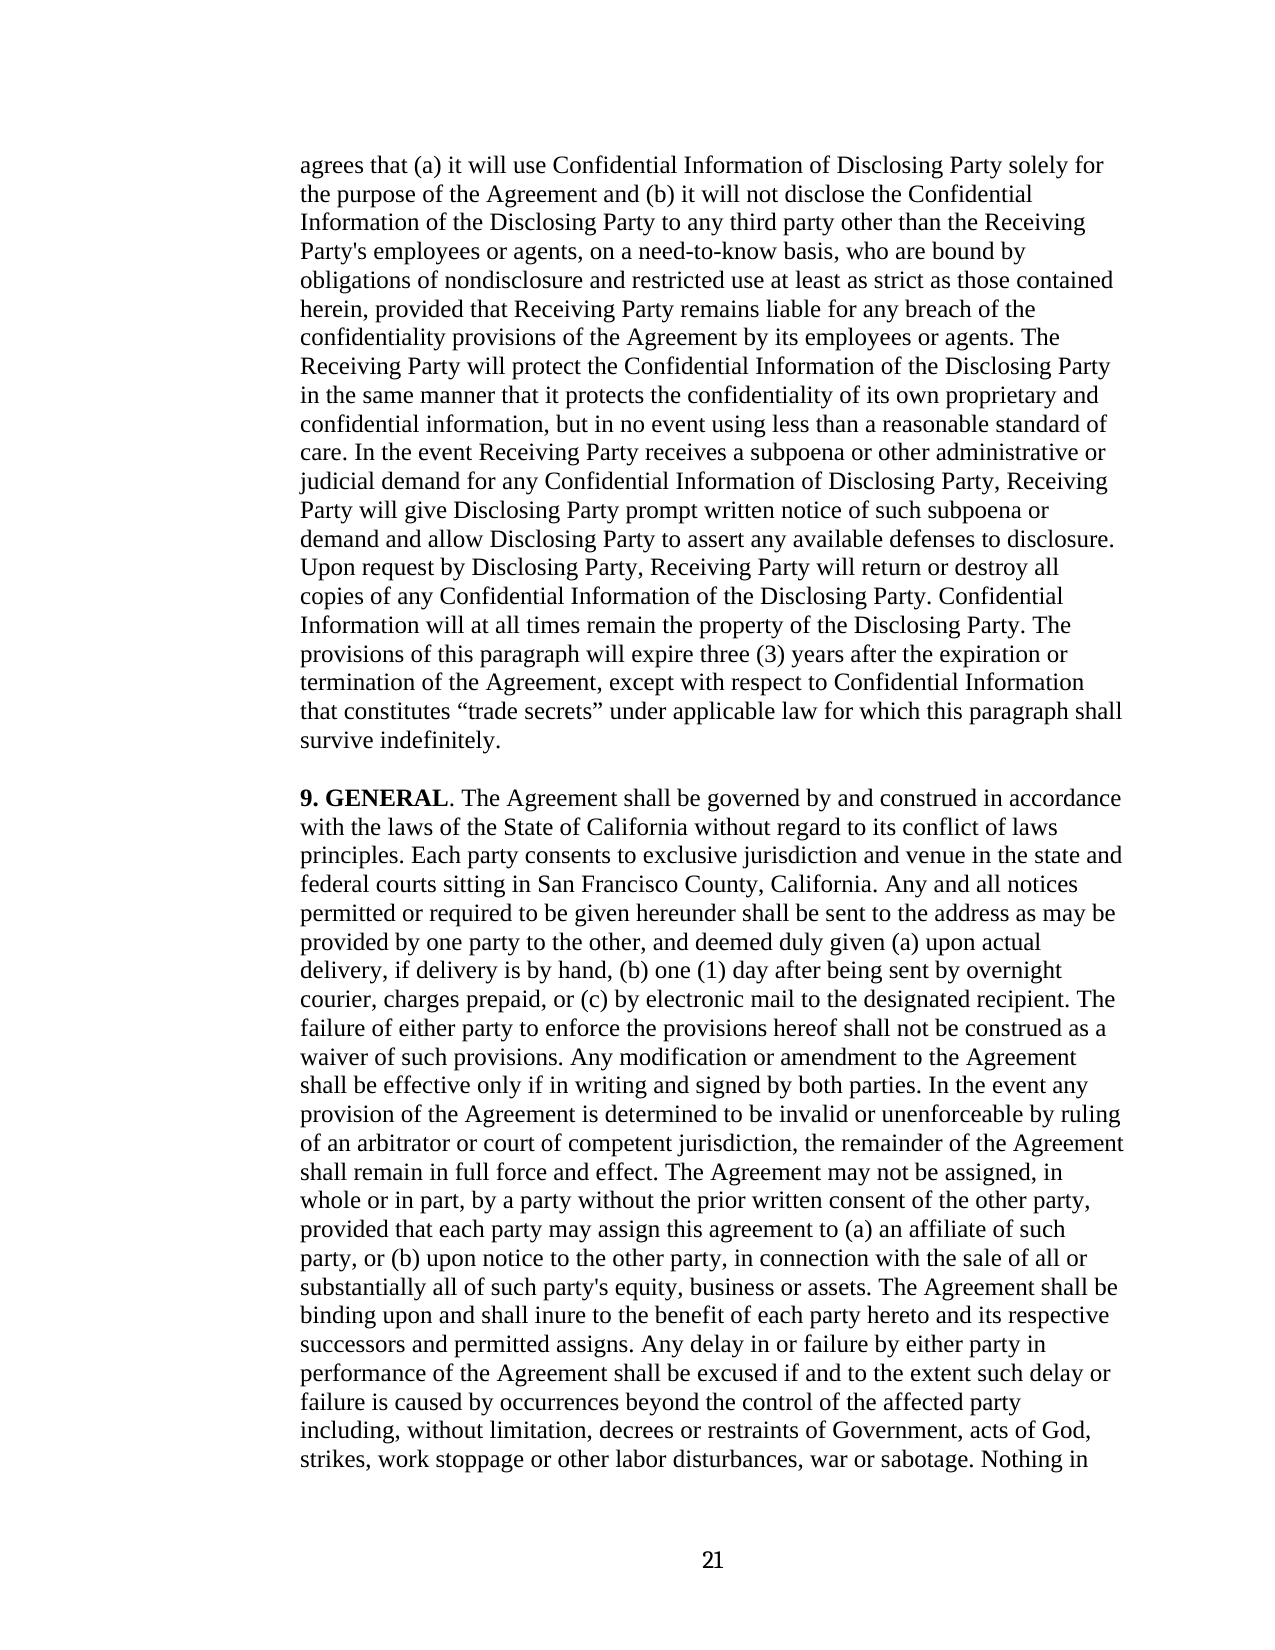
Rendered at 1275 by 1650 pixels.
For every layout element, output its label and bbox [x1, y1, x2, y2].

text [300, 783, 1125, 1473]
text [300, 150, 1125, 754]
